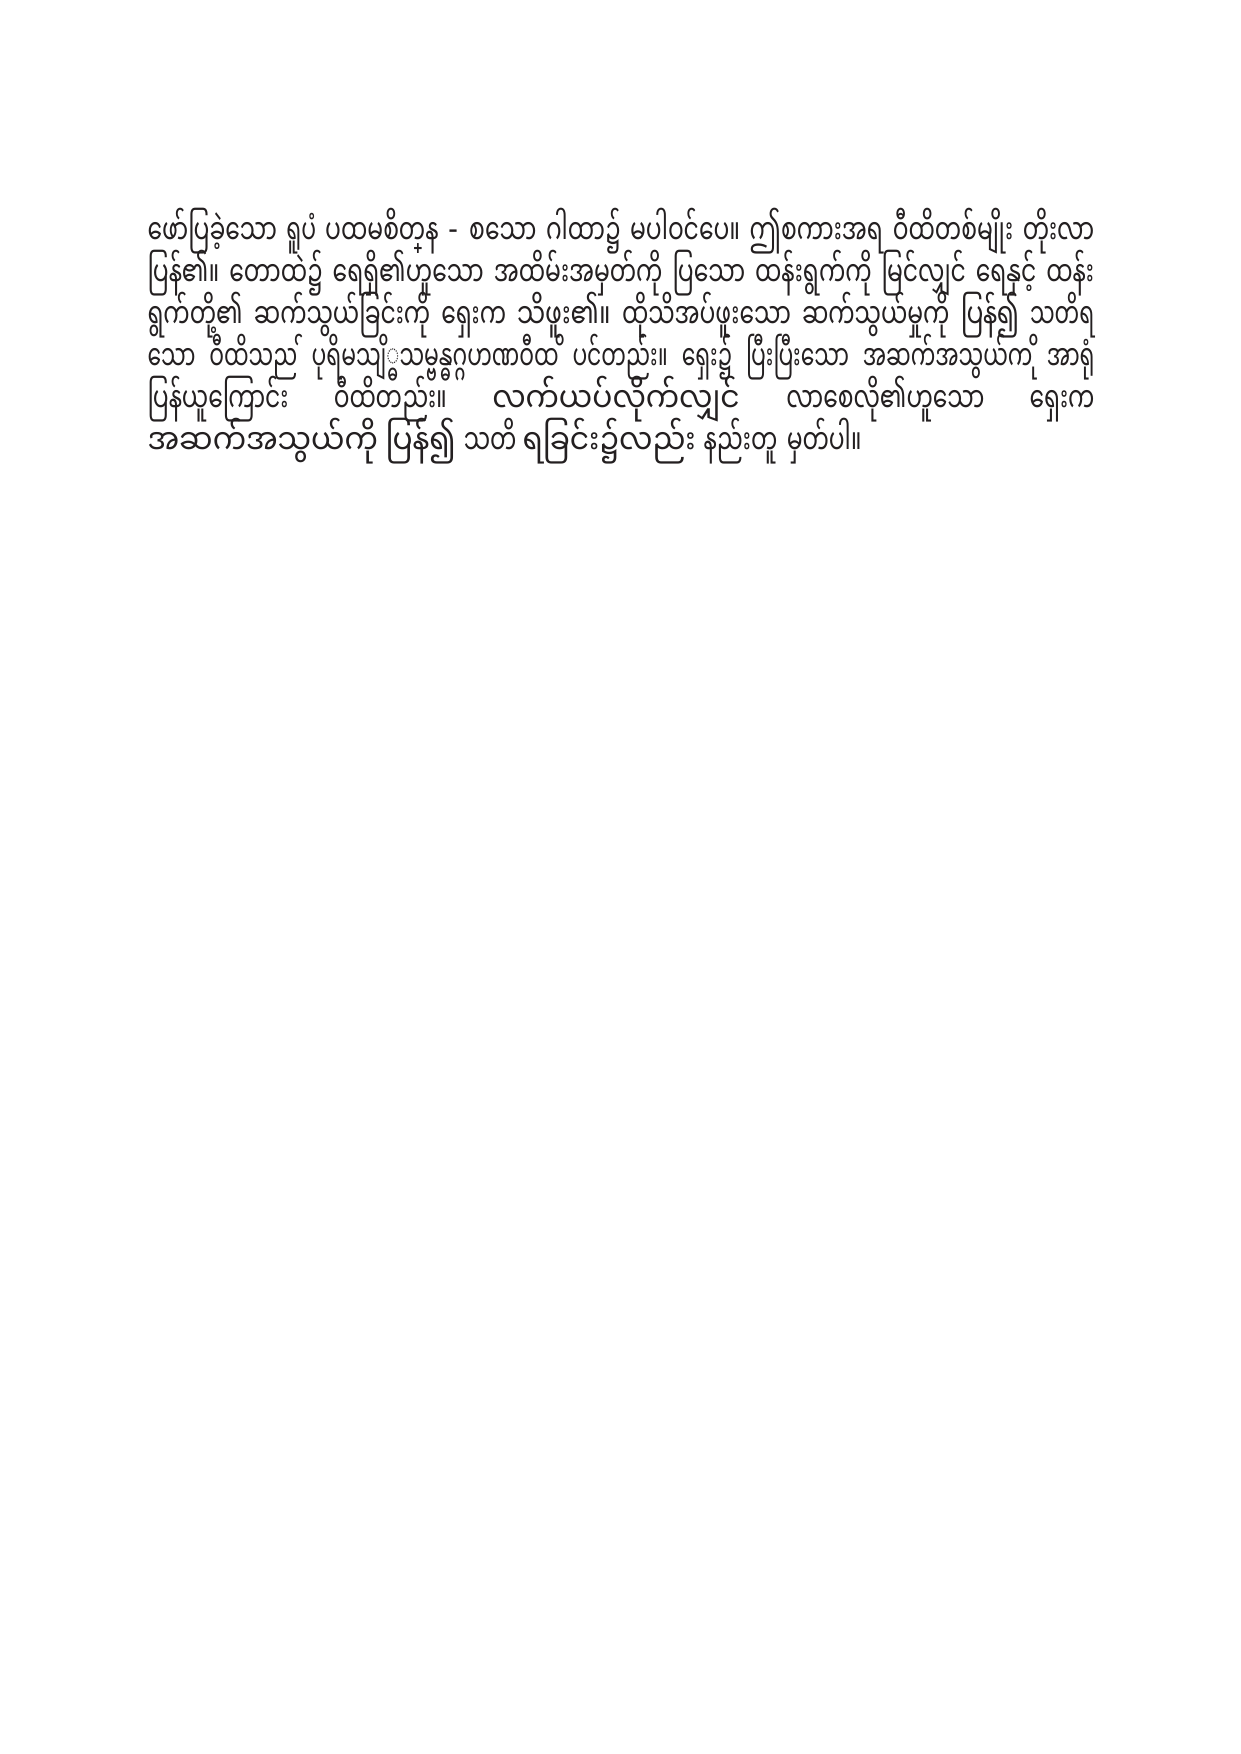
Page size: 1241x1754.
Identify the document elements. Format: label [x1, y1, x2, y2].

text [147, 206, 1094, 462]
